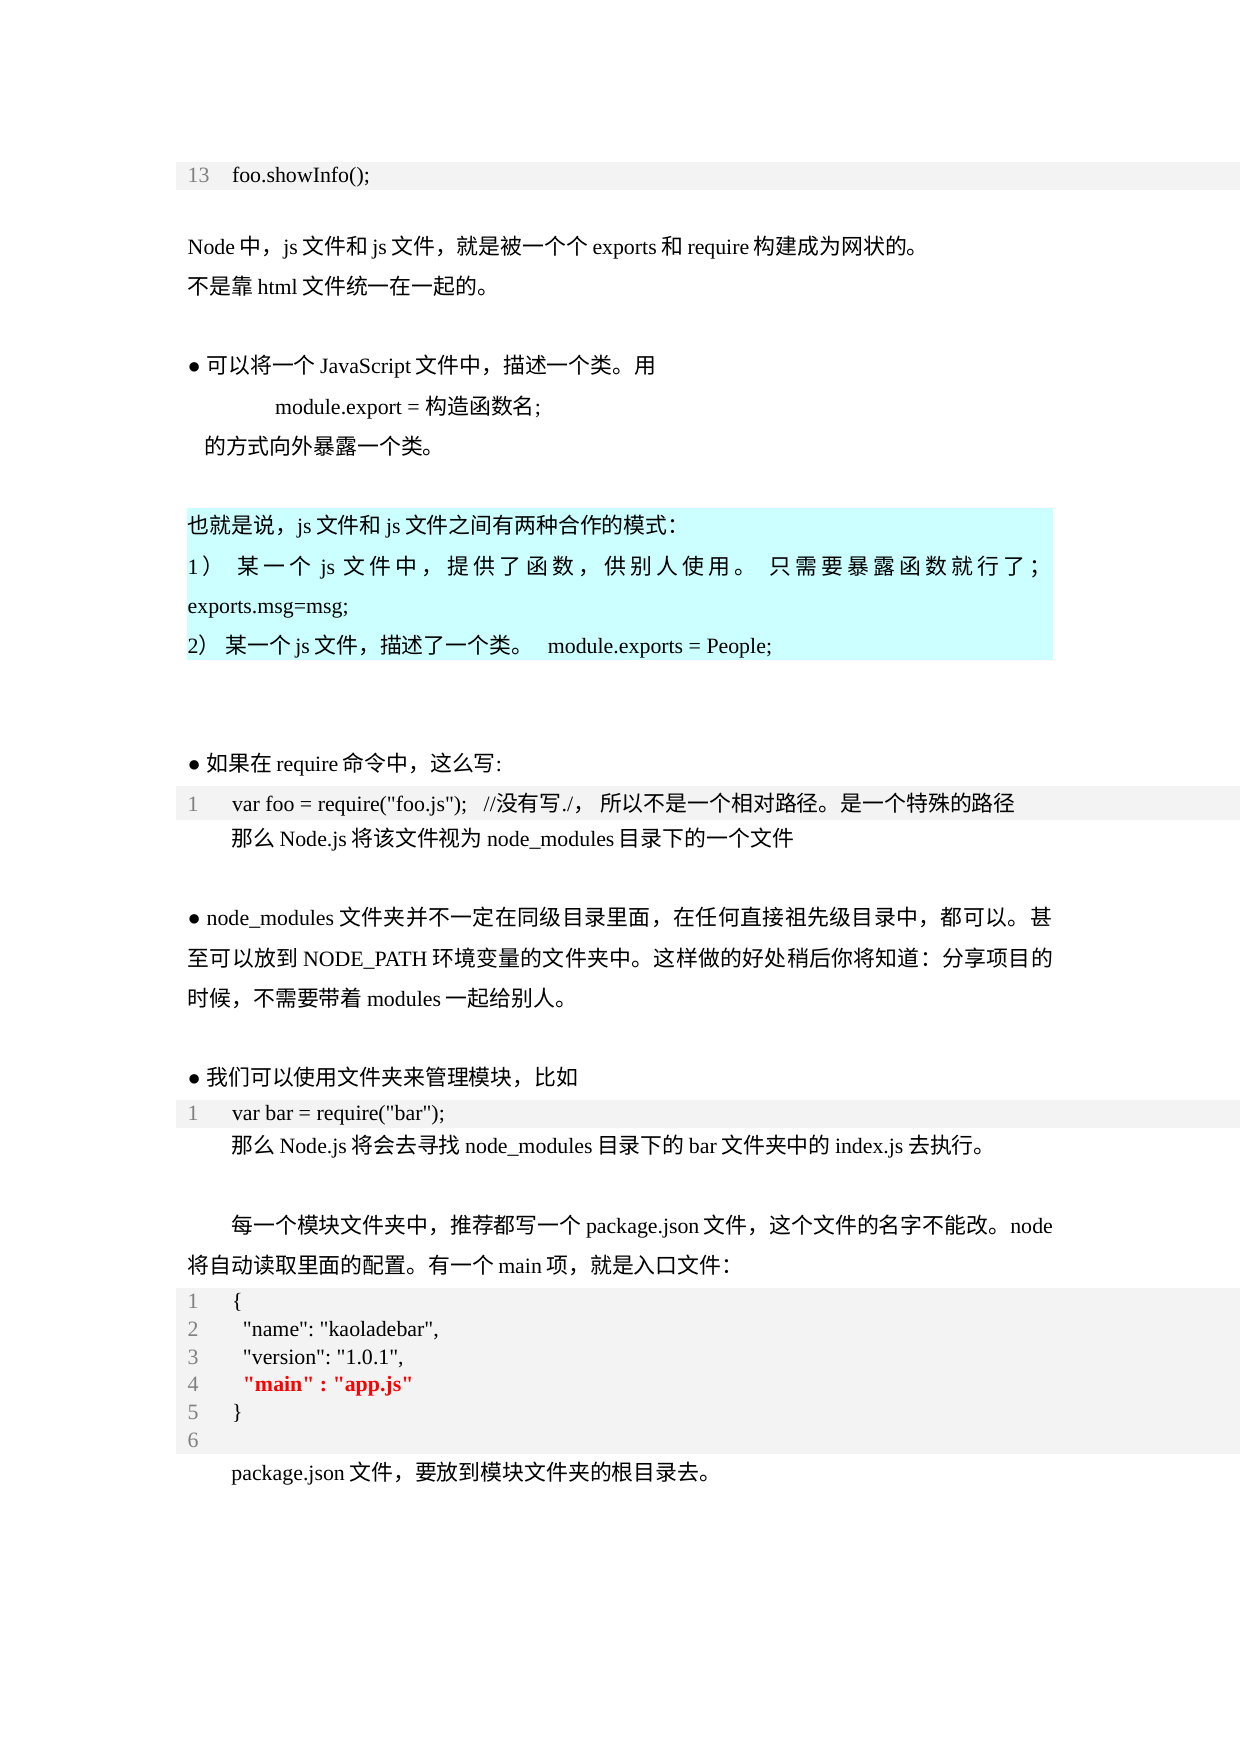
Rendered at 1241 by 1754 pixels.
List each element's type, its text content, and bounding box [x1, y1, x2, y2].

text module.export = 构造函数名; [231, 388, 1053, 421]
text 也就是说，js文件和js文件之间有两种合作的模式： [187, 508, 1053, 541]
text 那么Node.js将会去寻找node_modules目录下的bar文件夹中的index.js去执行。 [187, 1128, 1053, 1161]
text 2） 某一个js文件，描述了一个类。 module.exports = People; [187, 628, 1053, 660]
text 1） 某一个js文件中，提供了函数，供别人使用。 只需要暴露函数就行了； exports.msg=msg; [187, 548, 1053, 622]
table_header var foo = require("foo.js"); //没有写./， 所以不是一个相对路径。是一个特殊的路径 [176, 786, 1240, 820]
text package.json文件，要放到模块文件夹的根目录去。 [187, 1454, 1053, 1487]
text 那么Node.js将该文件视为node_modules目录下的一个文件 [187, 820, 1053, 853]
text ● 可以将一个JavaScript文件中，描述一个类。用 [187, 348, 1053, 381]
text ● 如果在require命令中，这么写: [187, 746, 1053, 778]
text 每一个模块文件夹中，推荐都写一个package.json文件，这个文件的名字不能改。node将自动读取里面的配置。有一个main项，就是入口文件： [187, 1207, 1053, 1280]
table_header var bar = require("bar"); [176, 1100, 1240, 1128]
table_header { "name": "kaoladebar", "version": "1.0.1", "main" : "app.js" } [176, 1288, 1240, 1454]
text ● 我们可以使用文件夹来管理模块，比如 [187, 1060, 1053, 1092]
text 的方式向外暴露一个类。 [187, 429, 1053, 461]
text ● node_modules文件夹并不一定在同级目录里面，在任何直接祖先级目录中，都可以。甚至可以放到NODE_PATH环境变量的文件夹中。这样做的好处稍后你将知道：分享项目的时候，不需要带着modules一起给别人。 [187, 899, 1053, 1013]
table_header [176, 162, 1240, 190]
text 不是靠html文件统一在一起的。 [187, 269, 1053, 301]
text Node中，js文件和js文件，就是被一个个exports和require构建成为网状的。 [187, 228, 1053, 261]
